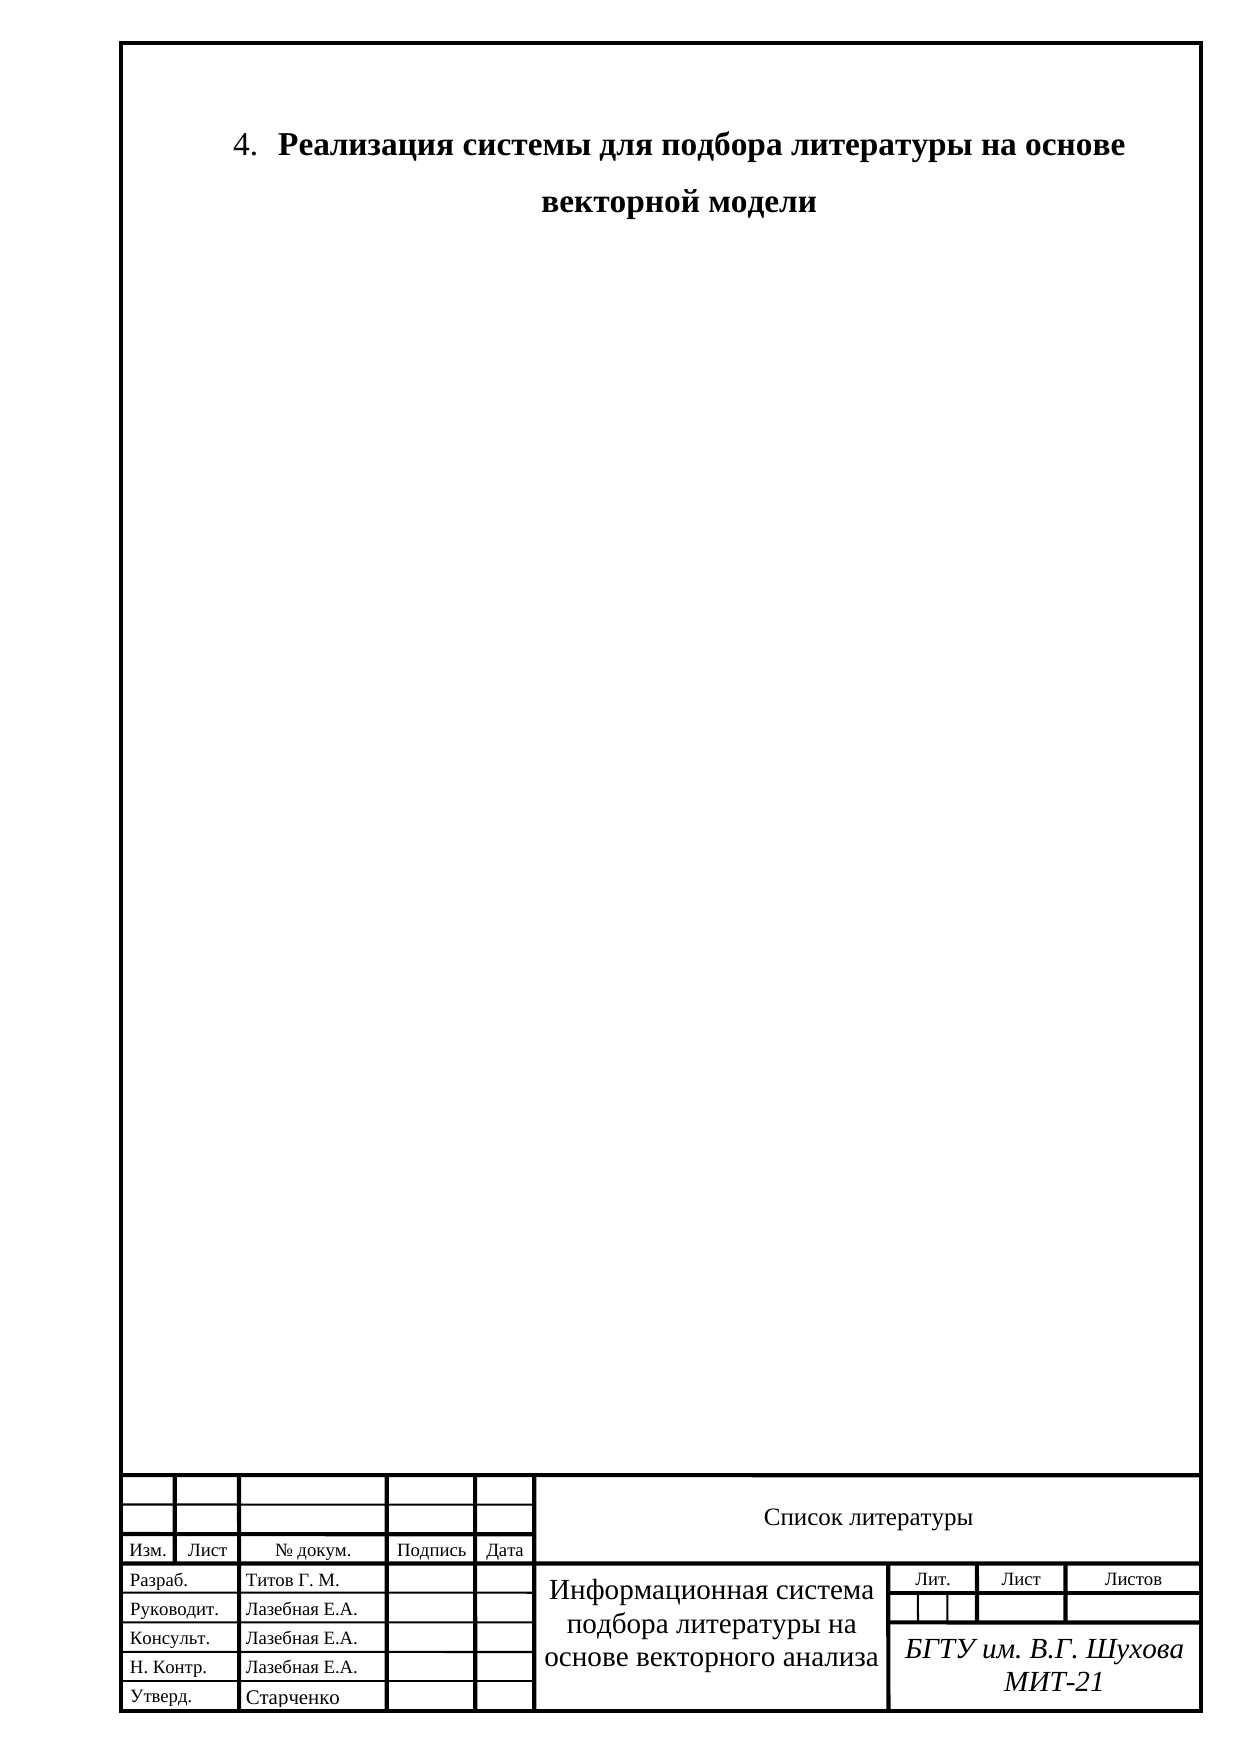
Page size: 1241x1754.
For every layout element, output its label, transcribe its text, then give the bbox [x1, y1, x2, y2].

subtitle Реализация системы для подбора литературы на основе векторной модели [177, 124, 1181, 220]
